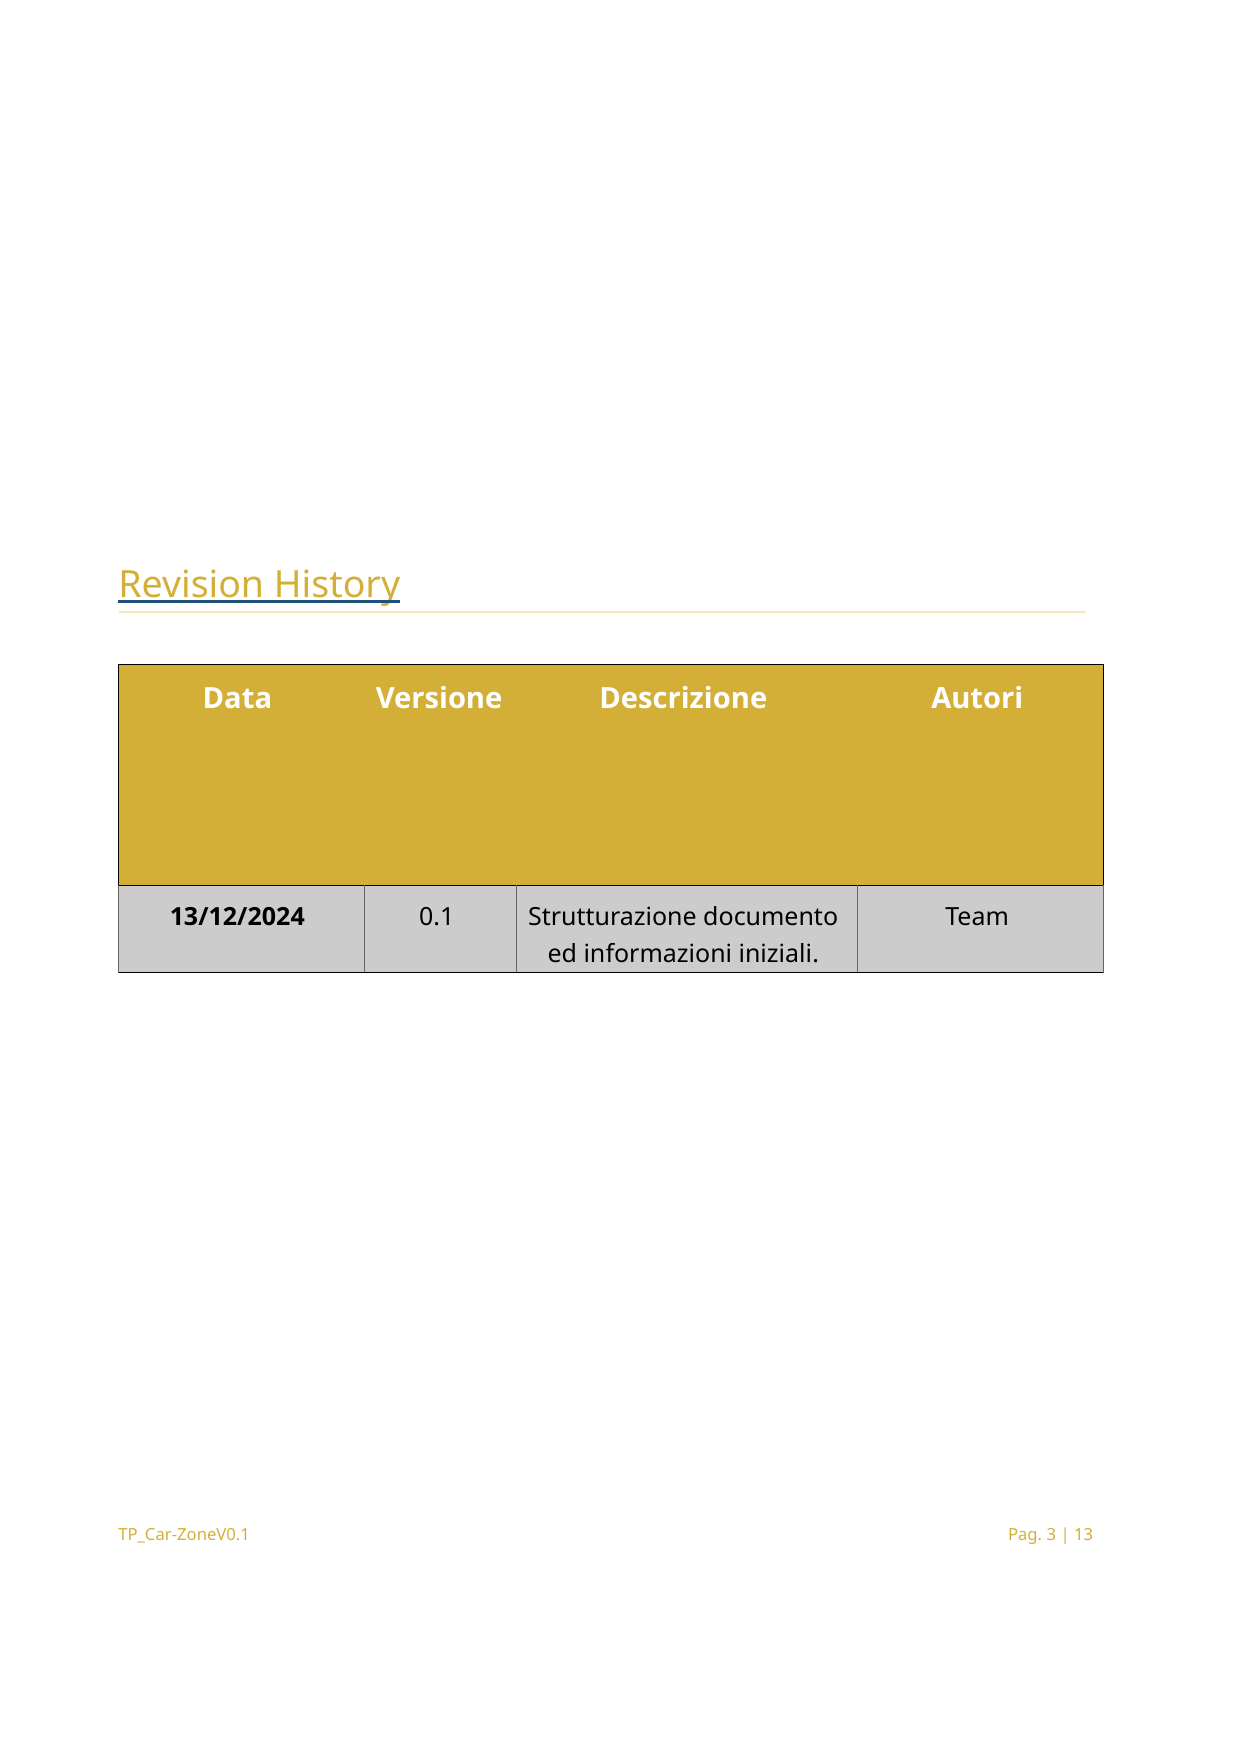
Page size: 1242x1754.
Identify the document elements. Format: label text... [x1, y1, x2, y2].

table_cell 13/12/2024 [119, 886, 364, 972]
table_header Versione [364, 665, 516, 885]
table_header Autori [857, 665, 1103, 885]
table_cell 0.1 [365, 886, 516, 972]
table_cell Strutturazione documento ed informazioni iniziali. [517, 886, 857, 972]
subtitle Revision History [118, 557, 1122, 608]
table_header Data [119, 665, 364, 885]
table_header Descrizione [516, 665, 857, 885]
table_cell Team [858, 886, 1103, 972]
